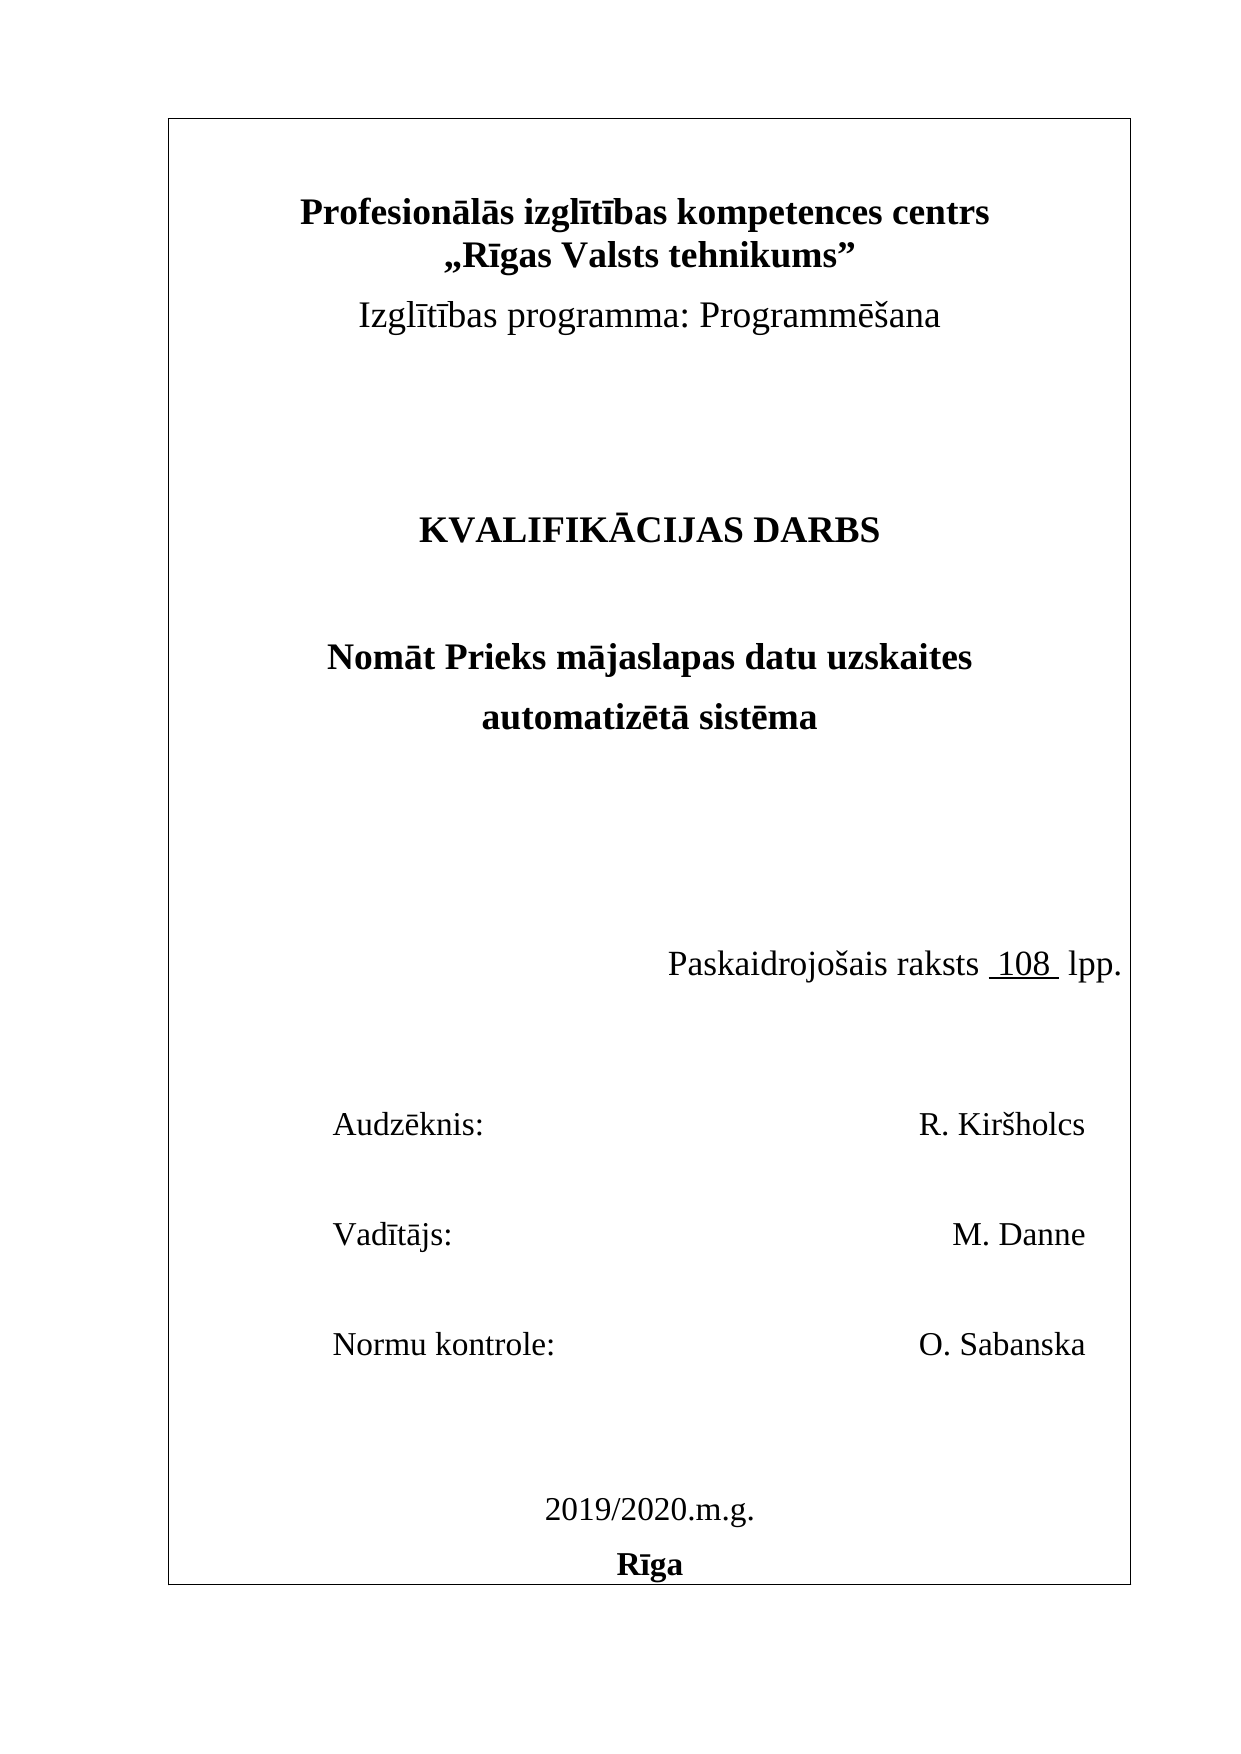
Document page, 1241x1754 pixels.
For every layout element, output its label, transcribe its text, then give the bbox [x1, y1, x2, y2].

text automatizētā sistēma [169, 691, 1130, 737]
text KVALIFIKĀCIJAS DARBS [169, 504, 1130, 551]
text Nomāt Prieks mājaslapas datu uzskaites [169, 631, 1130, 677]
text Paskaidrojošais raksts 108 lpp. [169, 939, 1130, 983]
text Rīga [169, 1541, 1130, 1584]
text Normu kontrole: O. Sabanska [169, 1321, 1130, 1362]
text Vadītājs: M. Danne [169, 1211, 1130, 1252]
text Izglītības programma: Programmēšana [169, 289, 1130, 336]
text Audzēknis: R. Kiršholcs [169, 1073, 1130, 1142]
text 2019/2020.m.g. [169, 1486, 1130, 1527]
text Profesionālās izglītības kompetences centrs „Rīgas Valsts tehnikums” [169, 186, 1130, 276]
